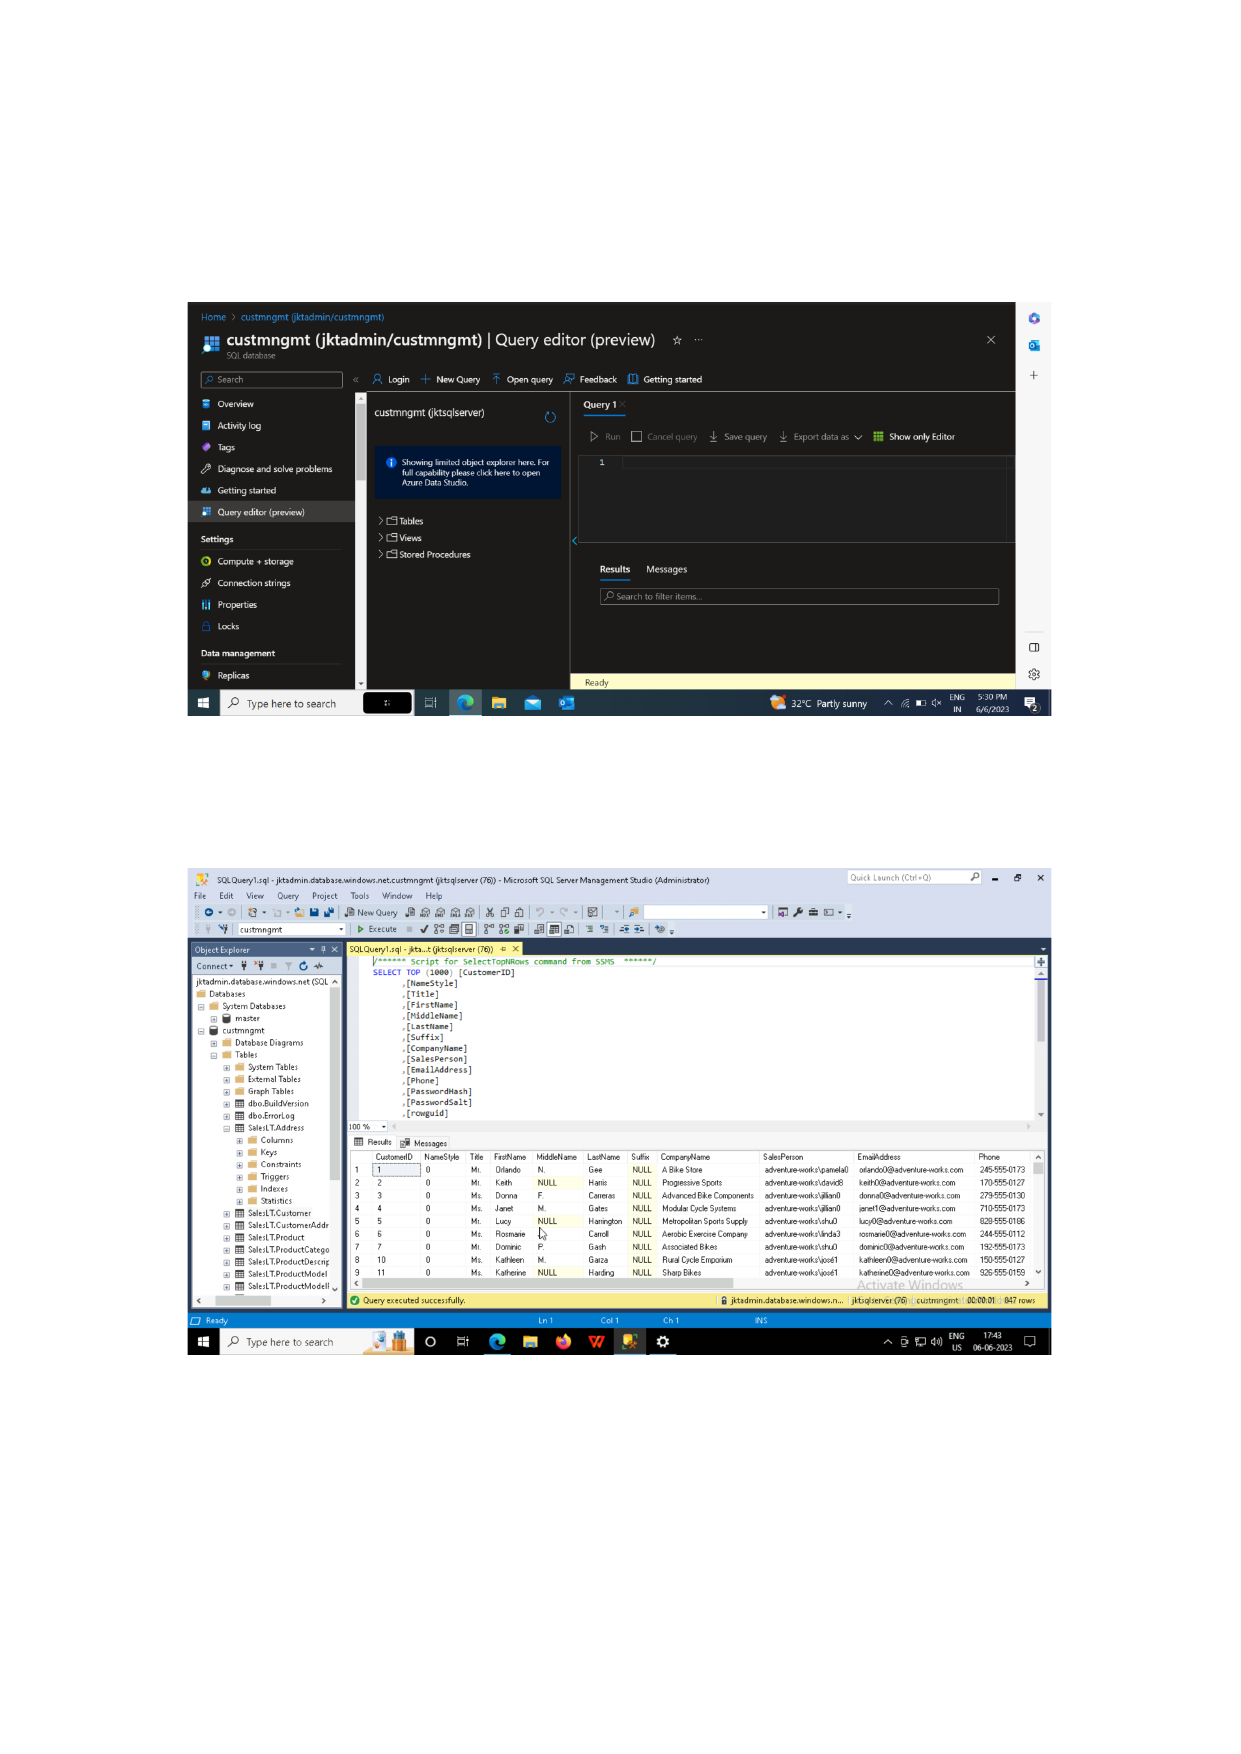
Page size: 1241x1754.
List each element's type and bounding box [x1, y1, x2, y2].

picture [187, 868, 1052, 1355]
picture [187, 302, 1052, 716]
